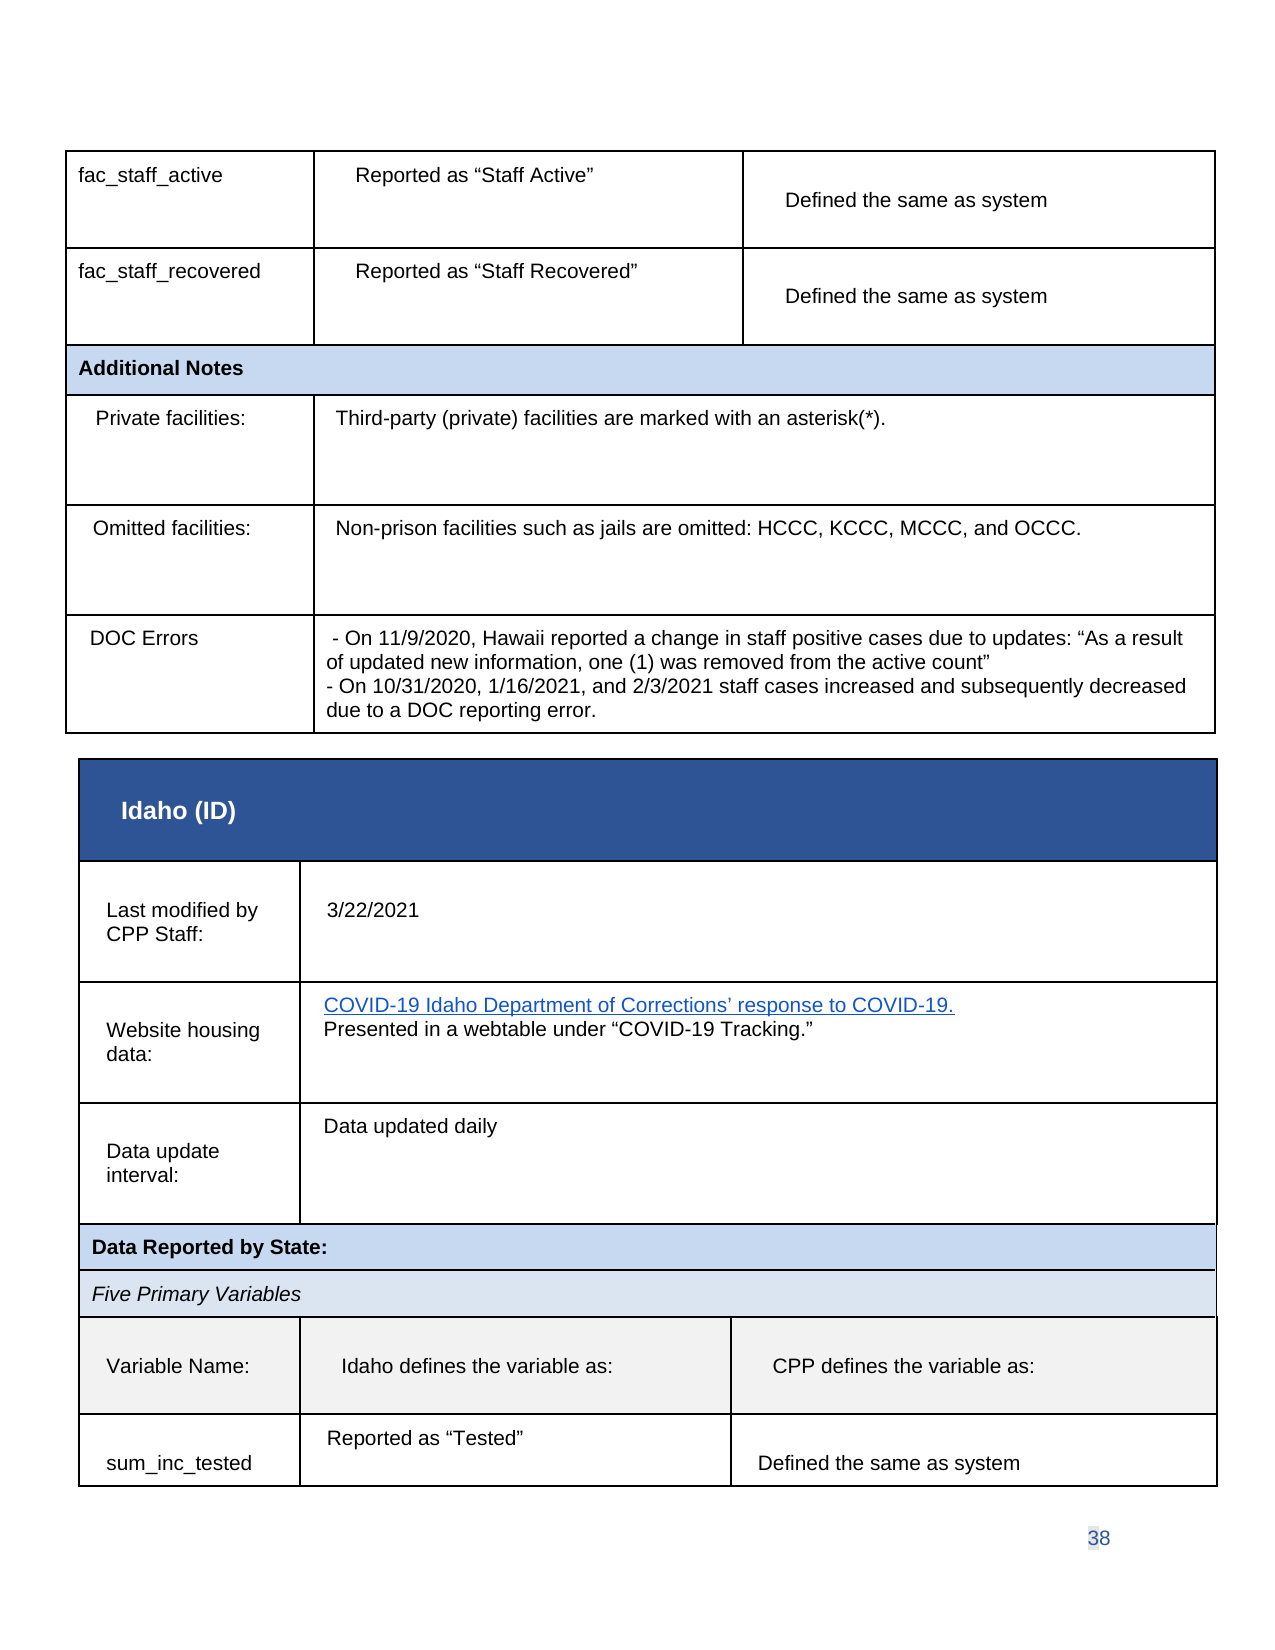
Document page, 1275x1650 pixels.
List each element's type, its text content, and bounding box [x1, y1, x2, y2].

table_cell Data updated daily [301, 1104, 1216, 1222]
table_cell Idaho defines the variable as: [301, 1318, 730, 1413]
table_cell Data Reported by State: [80, 1223, 1216, 1269]
table_cell fac_staff_recovered [67, 249, 313, 344]
table_cell DOC Errors [67, 616, 313, 732]
table_cell sum_inc_tested [80, 1415, 299, 1485]
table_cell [301, 1415, 730, 1485]
table_cell Non-prison facilities such as jails are omitted: HCCC, KCCC, MCCC, and OCCC. [315, 506, 1214, 613]
table_cell Defined the same as system [744, 249, 1214, 344]
table_cell Reported as “Staff Active” [315, 152, 742, 247]
table_cell Five Primary Variables [80, 1269, 1216, 1316]
table_cell Variable Name: [80, 1318, 299, 1413]
table_cell CPP defines the variable as: [732, 1316, 1216, 1413]
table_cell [732, 1415, 1216, 1485]
table_cell Additional Notes [67, 346, 1214, 394]
table_cell fac_staff_active [67, 152, 313, 247]
table_cell Private facilities: [67, 396, 313, 504]
table_cell Data update interval: [80, 1104, 299, 1222]
table_cell Last modified by CPP Staff: [80, 862, 299, 981]
table_cell Third-party (private) facilities are marked with an asterisk(*). [315, 396, 1214, 504]
table_cell COVID-19 Idaho Department of Corrections’ response to COVID-19. Presented in a webtable under “COVID-19 Tracking.” [301, 983, 1216, 1102]
table_header Idaho (ID) [80, 760, 1216, 860]
table_cell Reported as “Staff Recovered” [315, 249, 742, 344]
table_cell 3/22/2021 [301, 862, 1216, 981]
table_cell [744, 152, 1214, 247]
table_cell Website housing data: [80, 983, 299, 1102]
table_cell - On 11/9/2020, Hawaii reported a change in staff positive cases due to updates: “As a result of updated new information, one (1) was removed from the active count” - On 10/31/2020, 1/16/2021, and 2/3/2021 staff cases increased and subsequently decreased due to a DOC reporting error. [315, 616, 1214, 732]
table_cell Omitted facilities: [67, 506, 313, 613]
